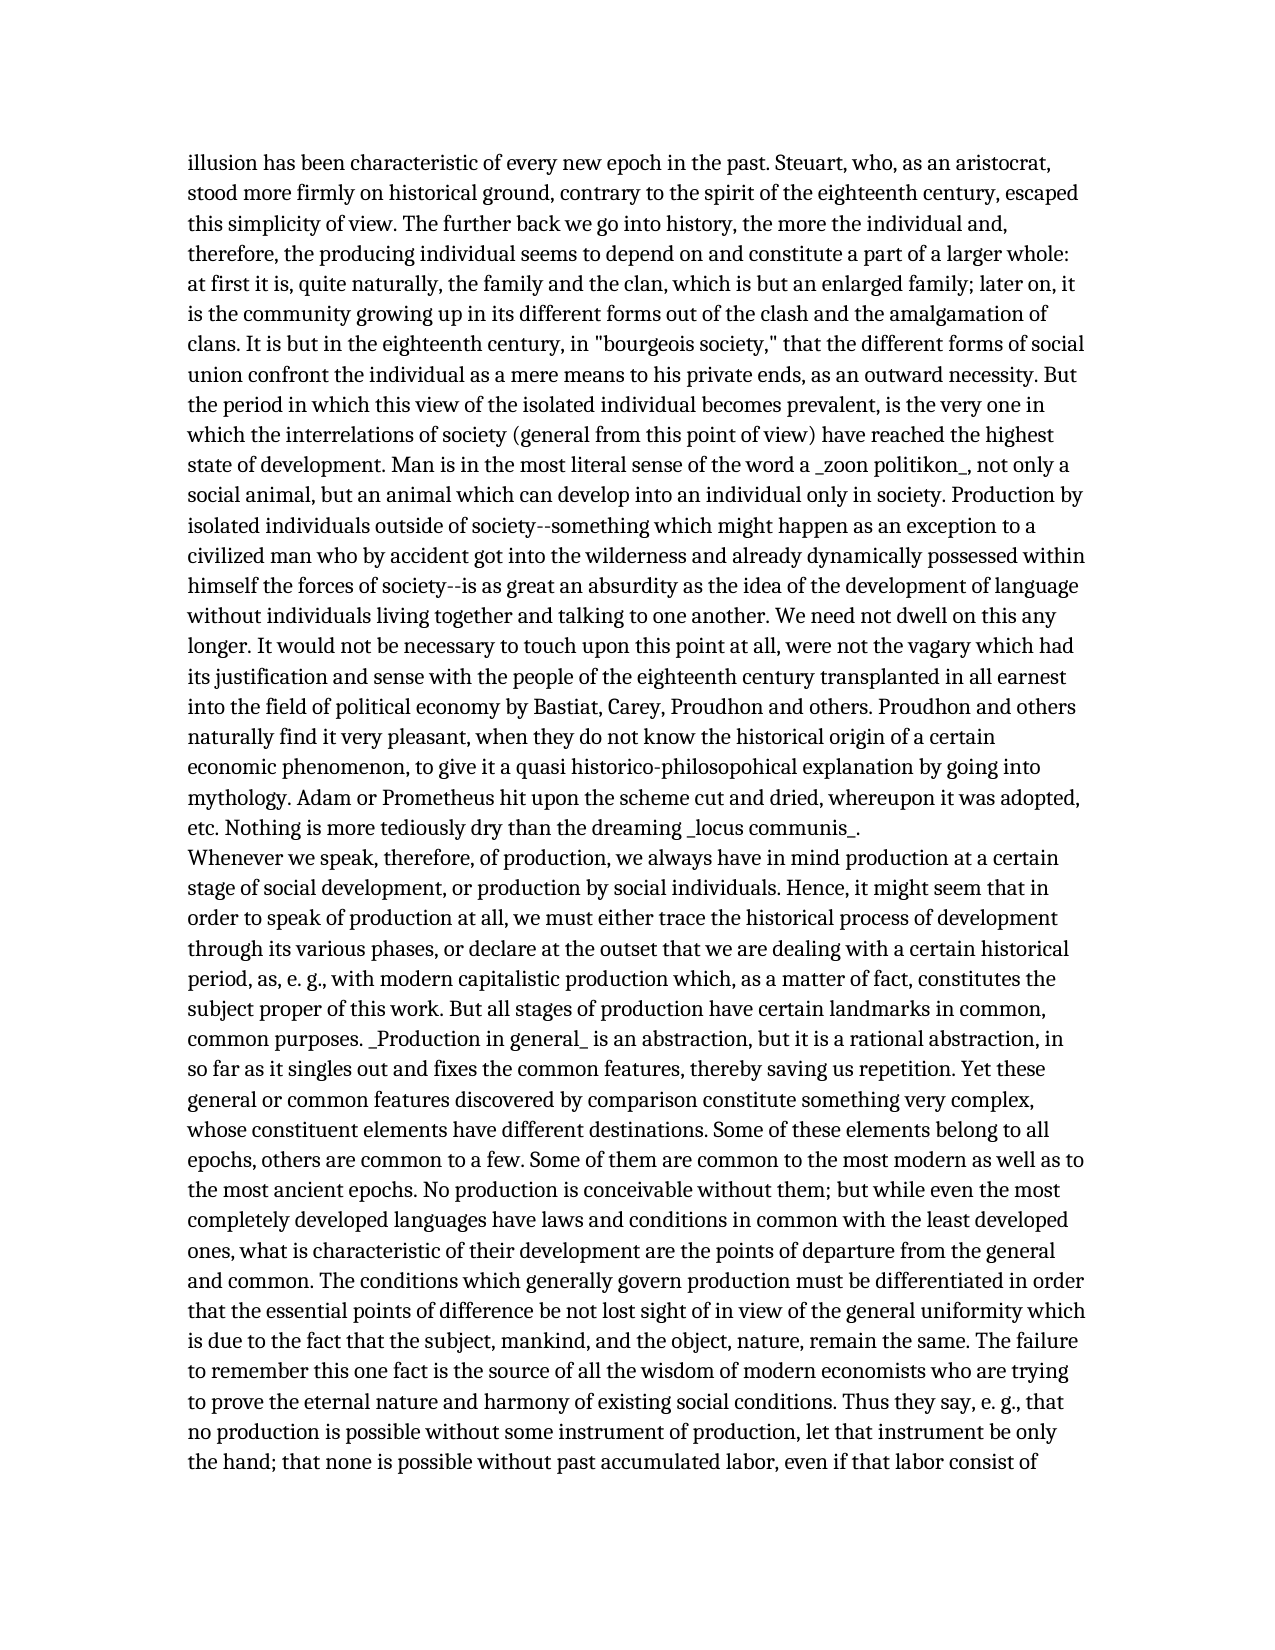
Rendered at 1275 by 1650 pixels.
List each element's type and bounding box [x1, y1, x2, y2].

text [187, 150, 1087, 1475]
